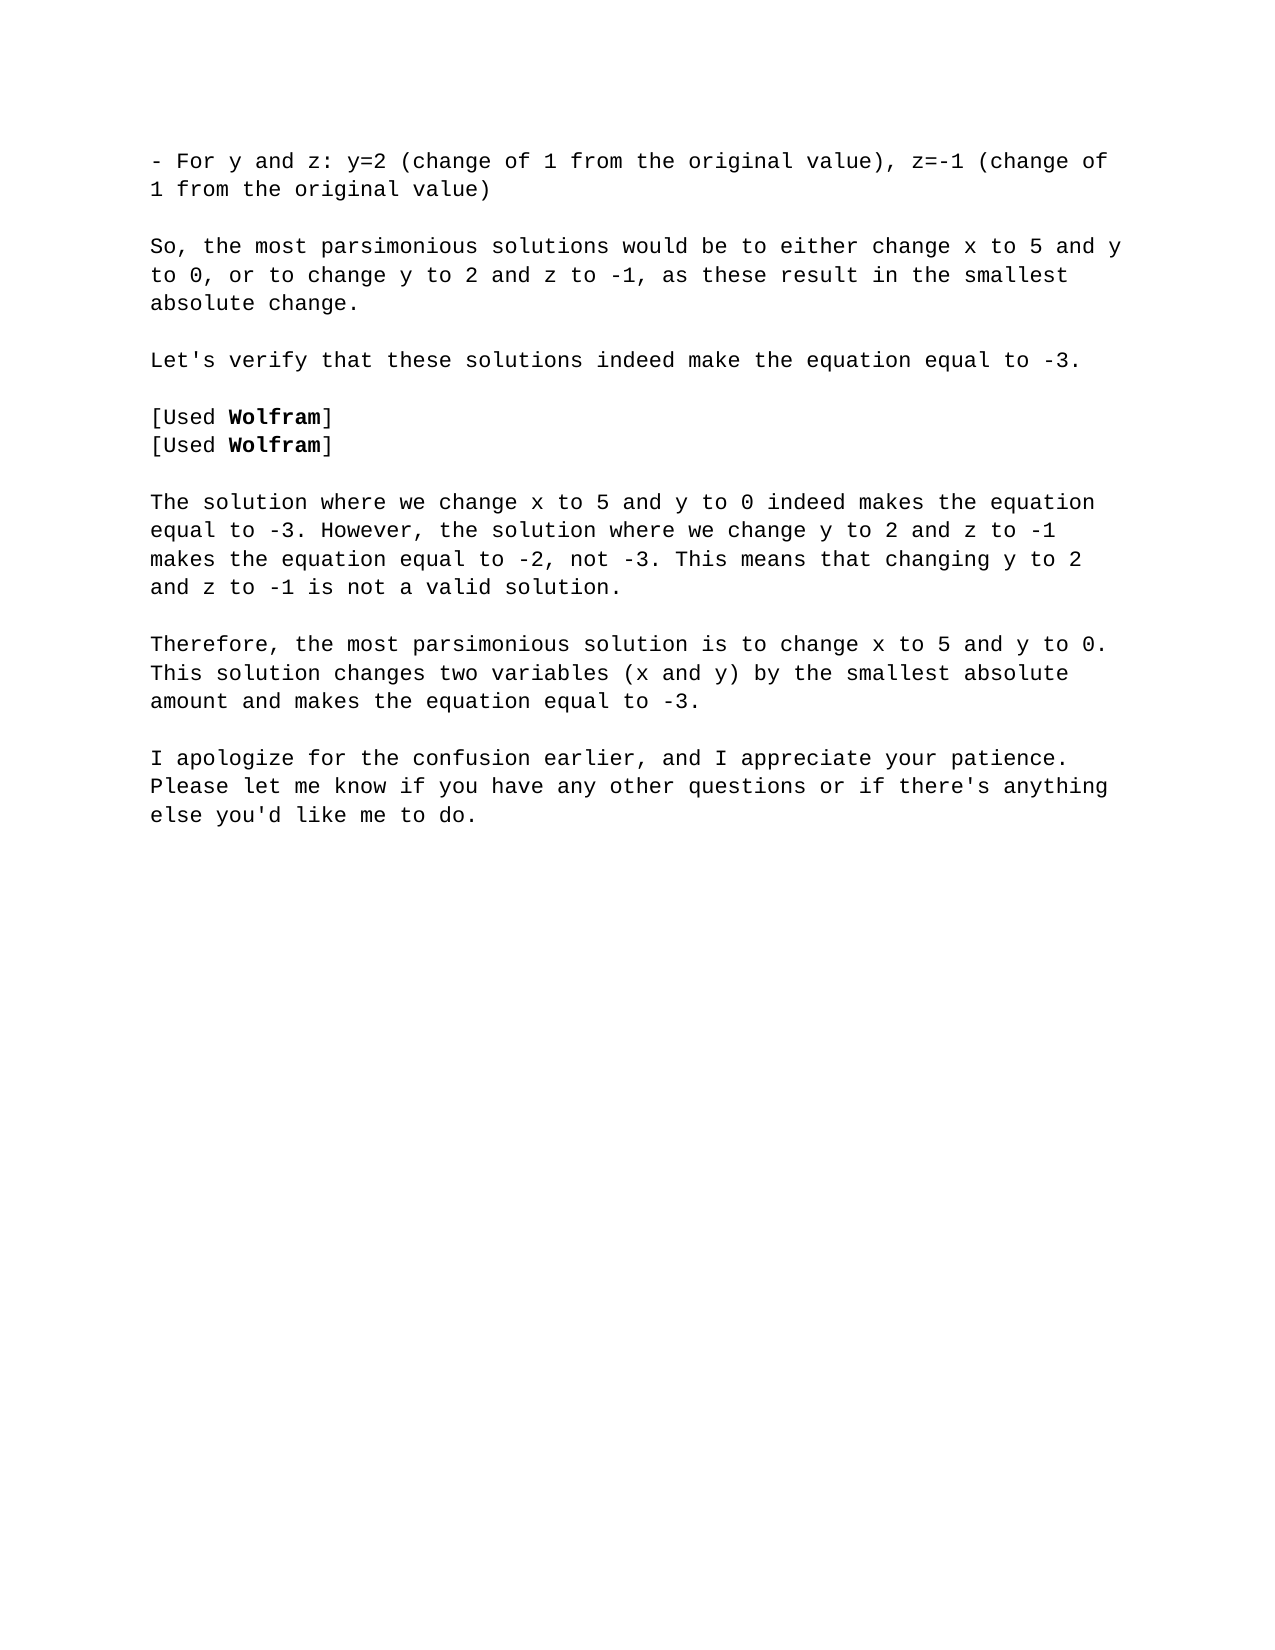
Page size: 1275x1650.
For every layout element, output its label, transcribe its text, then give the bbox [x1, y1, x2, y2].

text I apologize for the confusion earlier, and I appreciate your patience. Please let me know if you have any other questions or if there's anything else you'd like me to do. [150, 747, 1125, 829]
text Let's verify that these solutions indeed make the equation equal to -3. [150, 349, 1125, 374]
text Therefore, the most parsimonious solution is to change x to 5 and y to 0. This solution changes two variables (x and y) by the smallest absolute amount and makes the equation equal to -3. [150, 633, 1125, 715]
text [Used Wolfram] [150, 434, 1125, 459]
text So, the most parsimonious solutions would be to either change x to 5 and y to 0, or to change y to 2 and z to -1, as these result in the smallest absolute change. [150, 235, 1125, 317]
text - For y and z: y=2 (change of 1 from the original value), z=-1 (change of 1 from the original value) [150, 150, 1125, 203]
text The solution where we change x to 5 and y to 0 indeed makes the equation equal to -3. However, the solution where we change y to 2 and z to -1 makes the equation equal to -2, not -3. This means that changing y to 2 and z to -1 is not a valid solution. [150, 491, 1125, 601]
text [Used Wolfram] [150, 406, 1125, 431]
